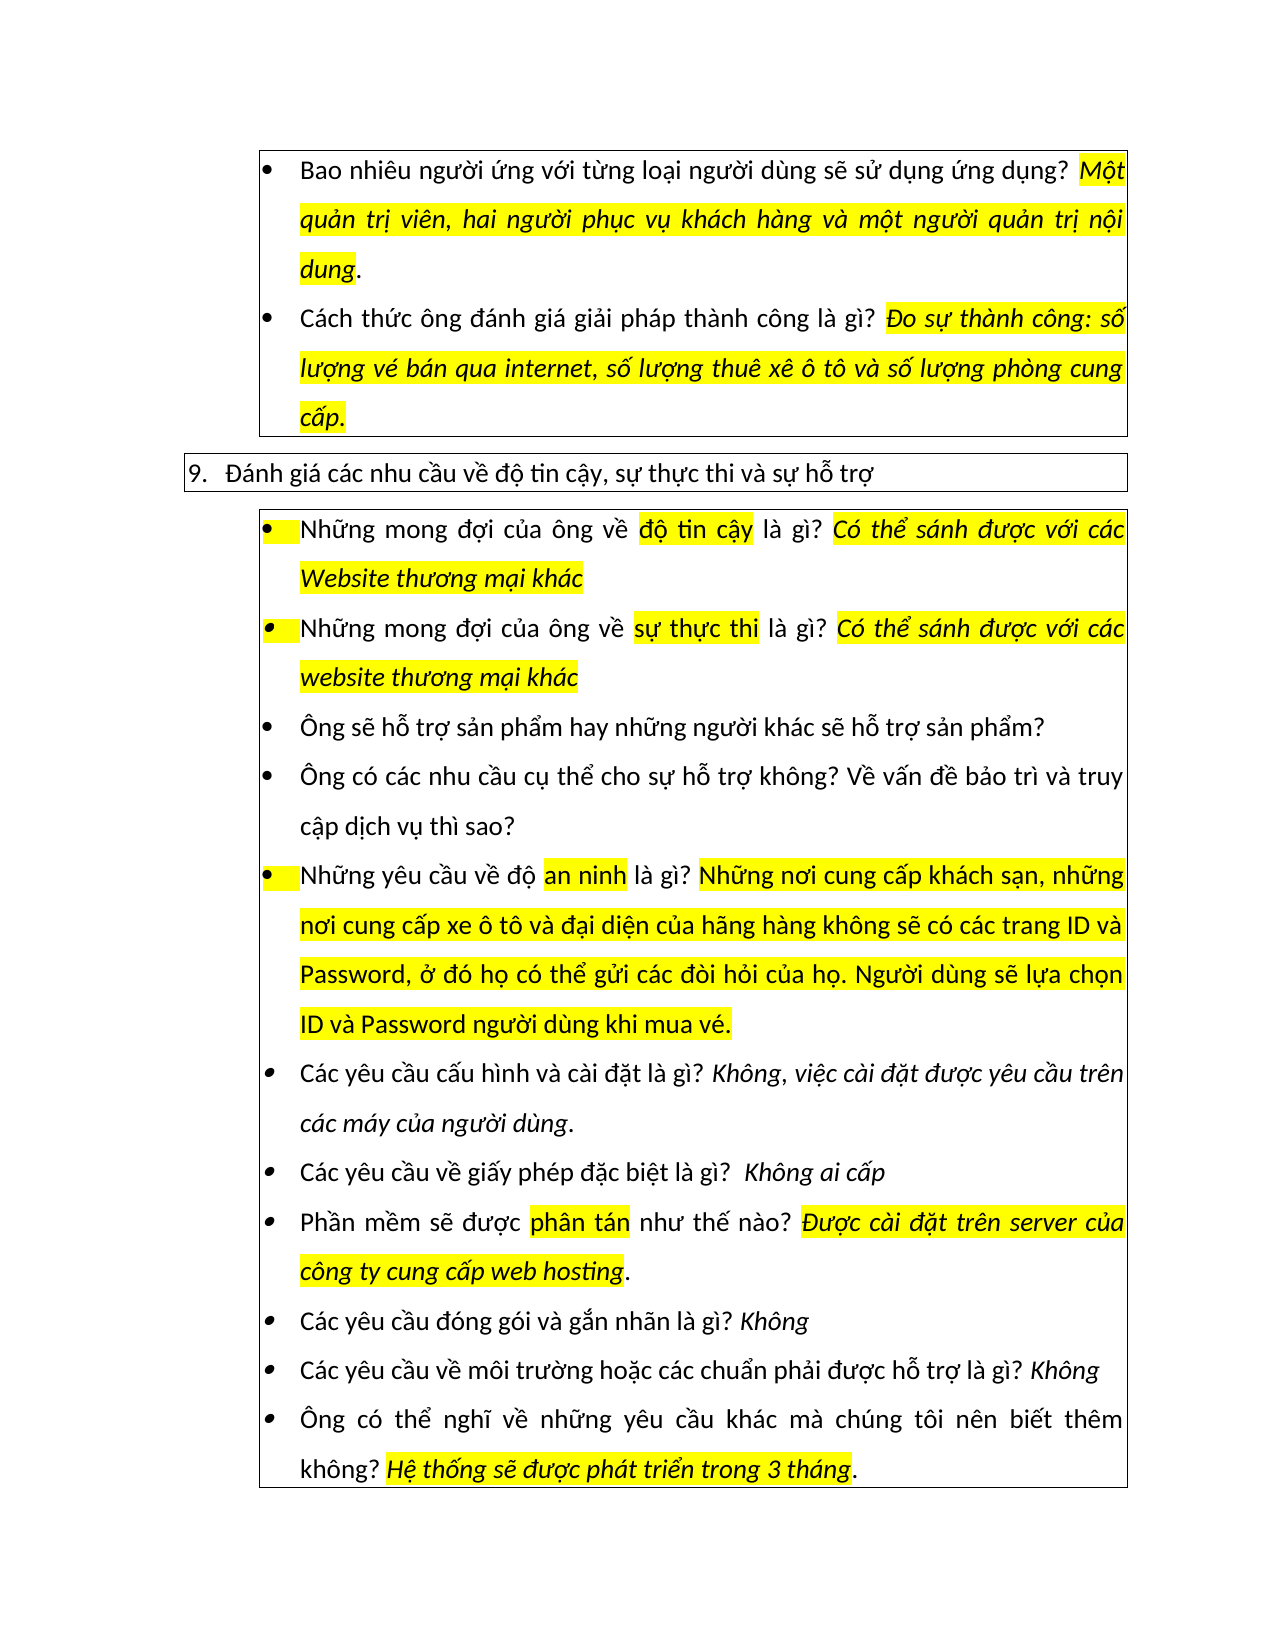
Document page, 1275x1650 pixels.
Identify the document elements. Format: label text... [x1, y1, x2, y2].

list Những yêu cầu về độ an ninh là gì? Những nơi cung cấp khách sạn, những nơi cung cấp xe ô tô và đại diện của hãng hàng không sẽ có các trang ID và Password, ở đó họ có thể gửi các đòi hỏi của họ. Người dùng sẽ lựa chọn ID và Password người dùng khi mua vé. [260, 855, 1127, 1040]
list Những mong đợi của ông về độ tin cậy là gì? Có thể sánh được với các Website thương mại khác [260, 510, 1127, 594]
list Các yêu cầu đóng gói và gắn nhãn là gì? Không [260, 1301, 1127, 1337]
list Đánh giá các nhu cầu về độ tin cậy, sự thực thi và sự hỗ trợ [185, 454, 1127, 491]
list Cách thức ông đánh giá giải pháp thành công là gì? Đo sự thành công: số lượng vé bán qua internet, số lượng thuê xê ô tô và số lượng phòng cung cấp. [260, 298, 1127, 436]
list Ông sẽ hỗ trợ sản phẩm hay những người khác sẽ hỗ trợ sản phẩm? [260, 707, 1127, 743]
list Ông có thể nghĩ về những yêu cầu khác mà chúng tôi nên biết thêm không? Hệ thống sẽ được phát triển trong 3 tháng. [260, 1399, 1127, 1487]
list Những mong đợi của ông về sự thực thi là gì? Có thể sánh được với các website thương mại khác [260, 608, 1127, 693]
list Các yêu cầu cấu hình và cài đặt là gì? Không, việc cài đặt được yêu cầu trên các máy của người dùng. [260, 1053, 1127, 1139]
list Bao nhiêu người ứng với từng loại người dùng sẽ sử dụng ứng dụng? Một quản trị viên, hai người phục vụ khách hàng và một người quản trị nội dung. [260, 151, 1127, 285]
list Ông có các nhu cầu cụ thể cho sự hỗ trợ không? Về vấn đề bảo trì và truy cập dịch vụ thì sao? [260, 756, 1127, 842]
list Phần mềm sẽ được phân tán như thế nào? Được cài đặt trên server của công ty cung cấp web hosting. [260, 1202, 1127, 1287]
list Các yêu cầu về giấy phép đặc biệt là gì? Không ai cấp [260, 1152, 1127, 1188]
list Các yêu cầu về môi trường hoặc các chuẩn phải được hỗ trợ là gì? Không [260, 1350, 1127, 1386]
